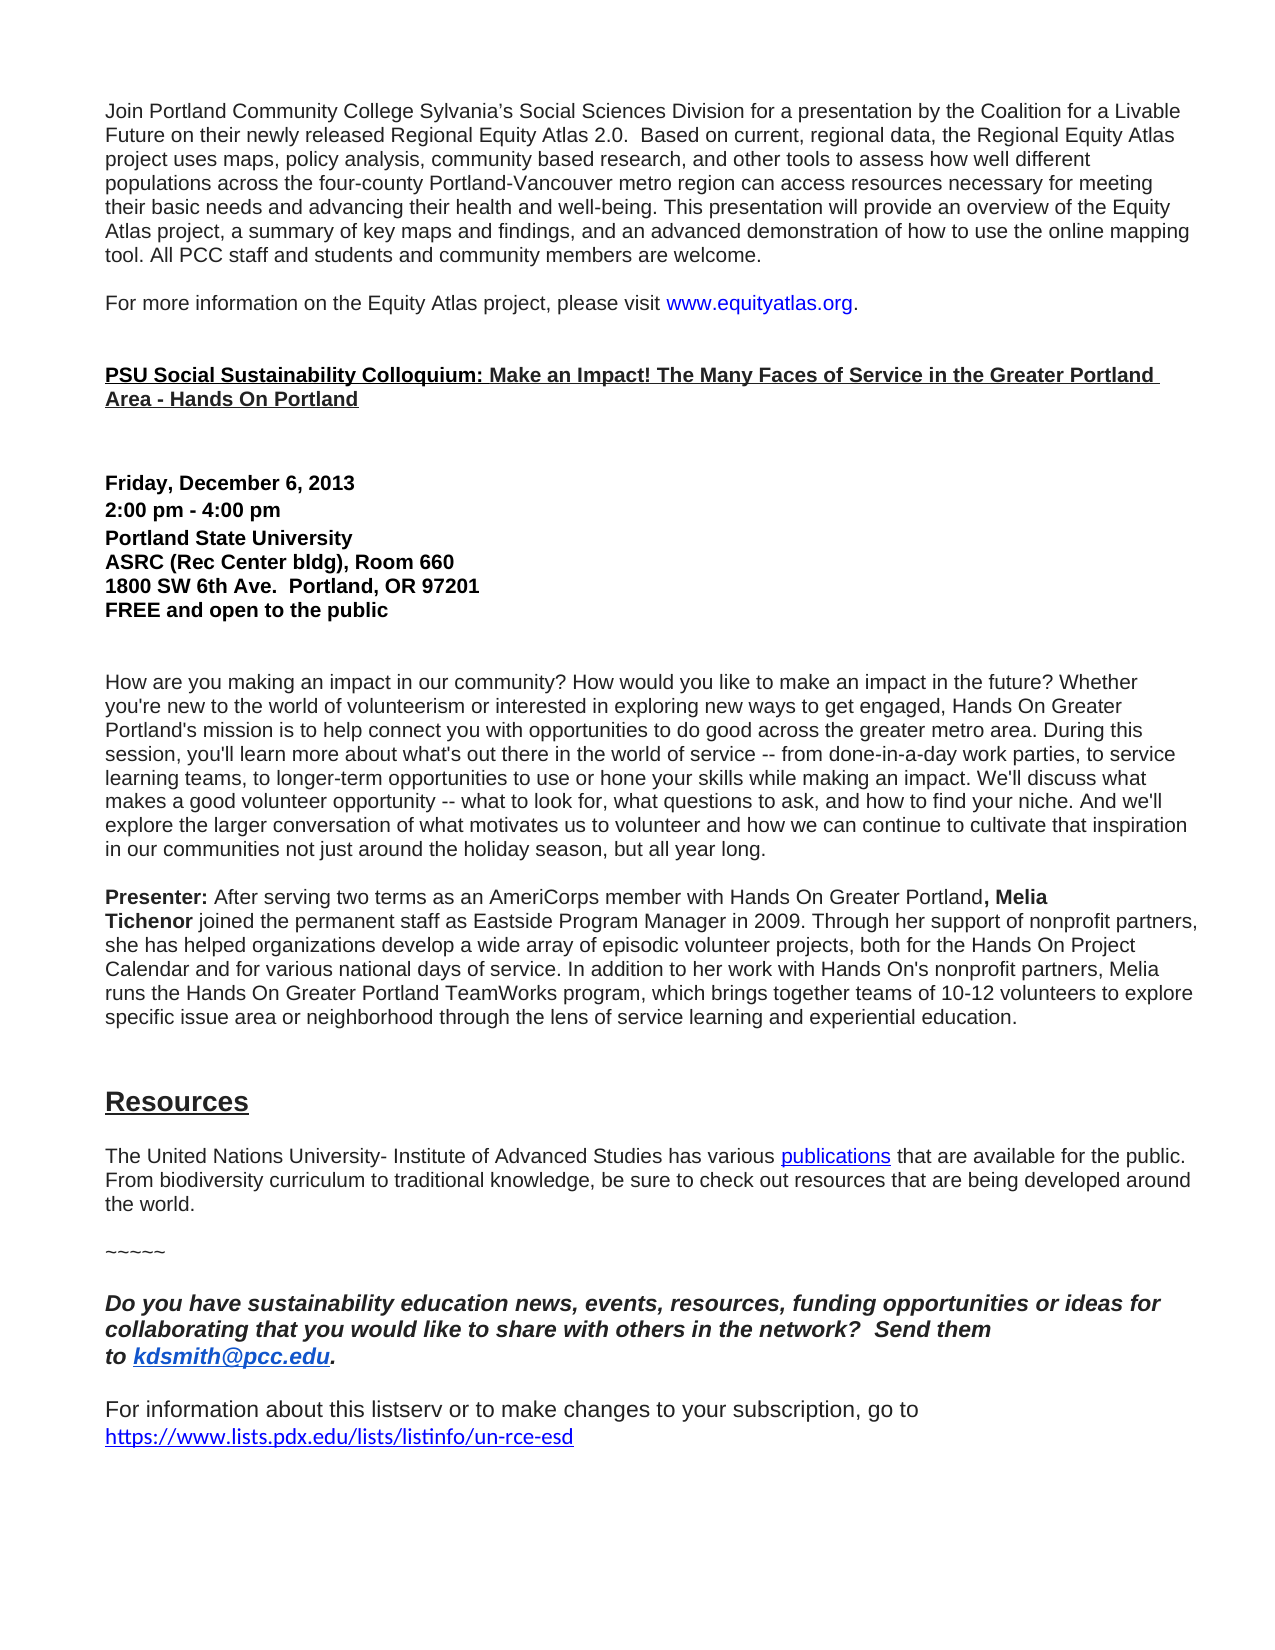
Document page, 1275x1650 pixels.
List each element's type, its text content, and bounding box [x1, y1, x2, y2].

text Resources [105, 1085, 1200, 1118]
text For information about this listserv or to make changes to your subscription, go to https://www.lists.pdx.edu/lists/listinfo/un-rce-esd [105, 1396, 1200, 1450]
text 2:00 pm - 4:00 pm [105, 498, 1200, 522]
text Join Portland Community College Sylvania’s Social Sciences Division for a presentation by the Coalition for a Livable Future on their newly released Regional Equity Atlas 2.0. Based on current, regional data, the Regional Equity Atlas project uses maps, policy analysis, community based research, and other tools to assess how well different populations across the four-county Portland-Vancouver metro region can access resources necessary for meeting their basic needs and advancing their health and well-being. This presentation will provide an overview of the Equity Atlas project, a summary of key maps and findings, and an advanced demonstration of how to use the online mapping tool. All PCC staff and students and community members are welcome. [105, 99, 1200, 267]
text For more information on the Equity Atlas project, please visit www.equityatlas.org. [105, 291, 1200, 314]
text PSU Social Sustainability Colloquium: Make an Impact! The Many Faces of Service in the Greater Portland Area - Hands On Portland [105, 362, 1200, 410]
text FREE and open to the public [105, 598, 1200, 622]
text Do you have sustainability education news, events, resources, funding opportunities or ideas for collaborating that you would like to share with others in the network? Send them to kdsmith@pcc.edu. [105, 1264, 1200, 1369]
text How are you making an impact in our community? How would you like to make an impact in the future? Whether you're new to the world of volunteerism or interested in exploring new ways to get engaged, Hands On Greater Portland's mission is to help connect you with opportunities to do good across the greater metro area. During this session, you'll learn more about what's out there in the world of service -- from done-in-a-day work parties, to service learning teams, to longer-term opportunities to use or hone your skills while making an impact. We'll discuss what makes a good volunteer opportunity -- what to look for, what questions to ask, and how to find your niche. And we'll explore the larger conversation of what motivates us to volunteer and how we can continue to cultivate that inspiration in our communities not just around the holiday season, but all year long. [105, 669, 1200, 861]
text Presenter: After serving two terms as an AmeriCorps member with Hands On Greater Portland, Melia Tichenor joined the permanent staff as Eastside Program Manager in 2009. Through her support of nonprofit partners, she has helped organizations develop a wide array of episodic volunteer projects, both for the Hands On Project Calendar and for various national days of service. In addition to her work with Hands On's nonprofit partners, Melia runs the Hands On Greater Portland TeamWorks program, which brings together teams of 10-12 volunteers to explore specific issue area or neighborhood through the lens of service learning and experiential education. [105, 861, 1200, 1029]
text Friday, December 6, 2013 [105, 471, 1200, 495]
text ASRC (Rec Center bldg), Room 660 [105, 550, 1200, 574]
text Portland State University [105, 526, 1200, 550]
text 1800 SW 6th Ave. Portland, OR 97201 [105, 574, 1200, 598]
text The United Nations University- Institute of Advanced Studies has various publications that are available for the public. From biodiversity curriculum to traditional knowledge, be sure to check out resources that are being developed around the world. [105, 1144, 1200, 1216]
text ~~~~~ [105, 1240, 1200, 1264]
